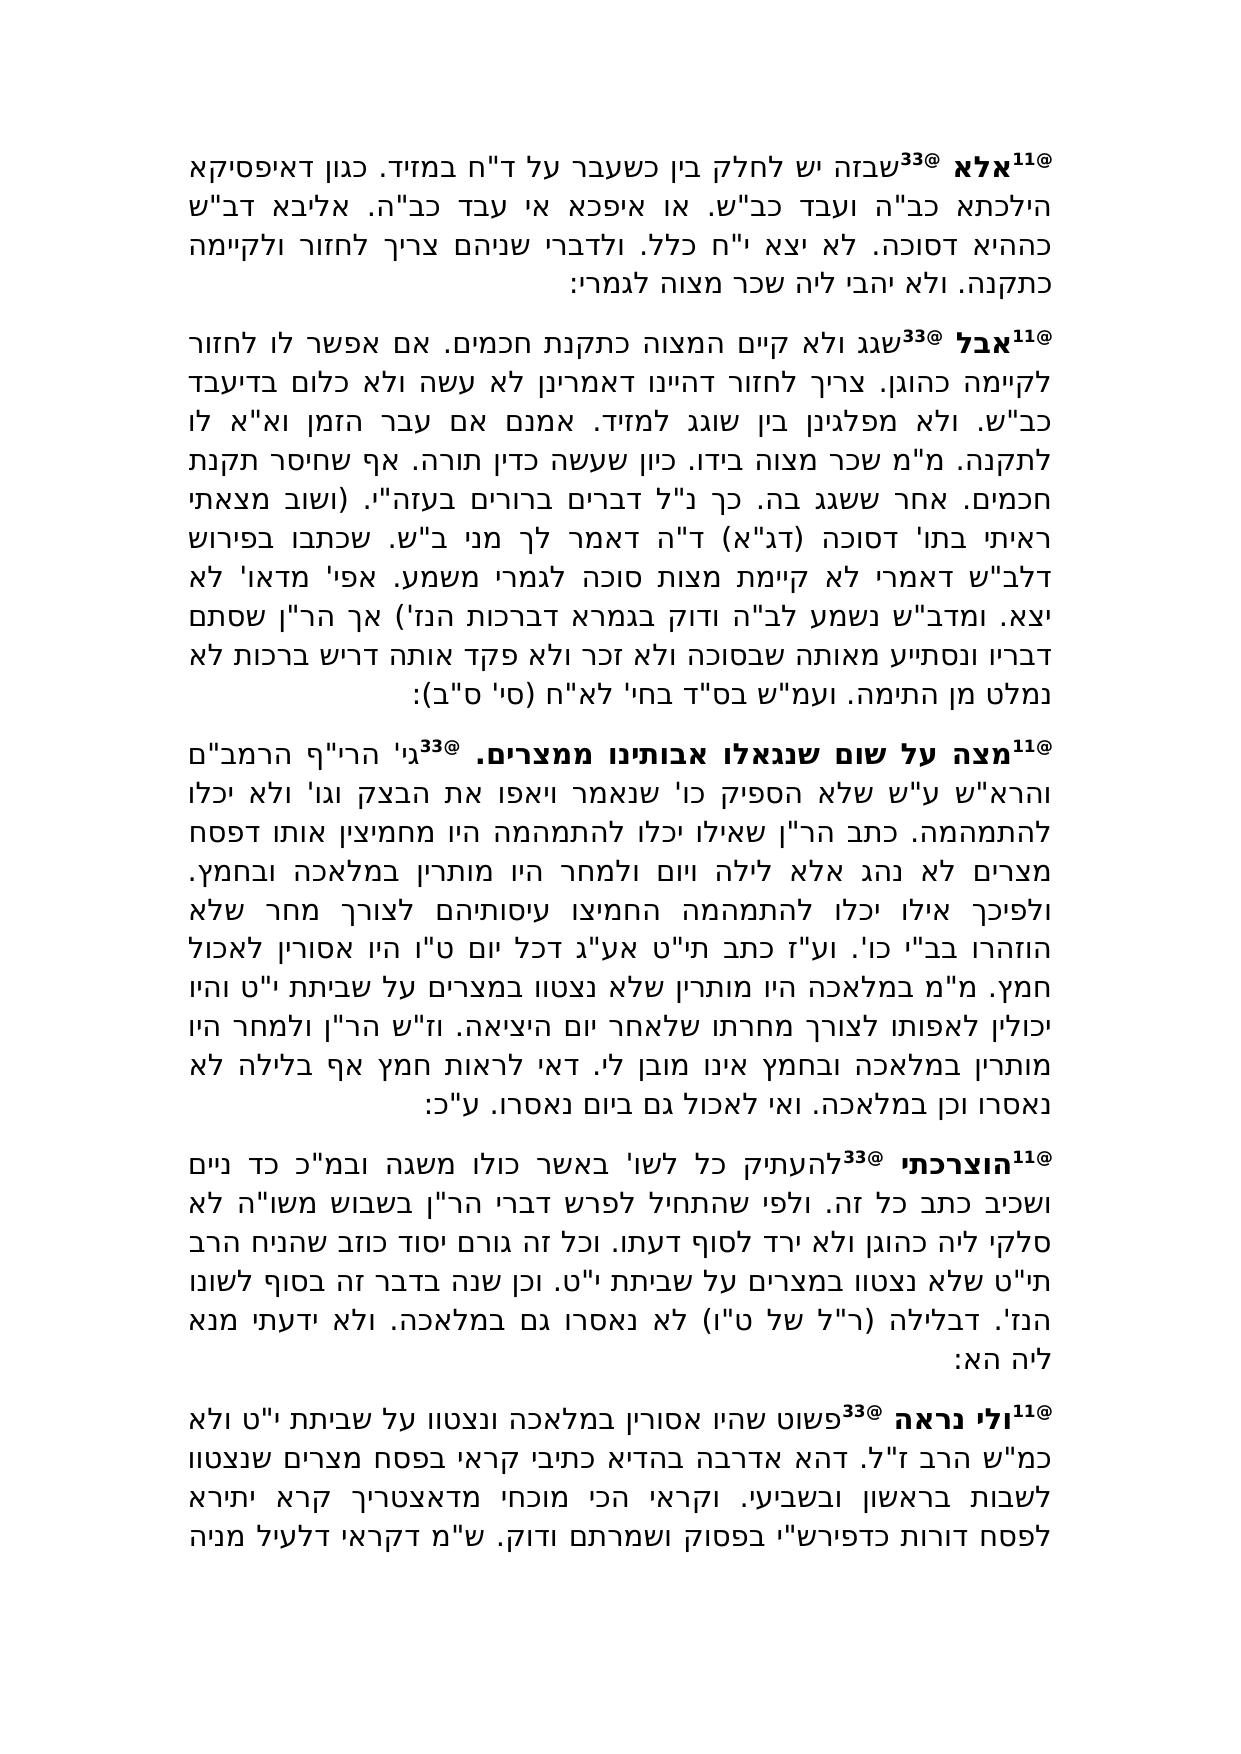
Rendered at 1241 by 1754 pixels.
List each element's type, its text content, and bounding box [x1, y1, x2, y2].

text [187, 1402, 1053, 1553]
text @11אבל @33שגג ולא קיים המצוה כתקנת חכמים. אם אפשר לו לחזור לקיימה כהוגן. צריך לחזור דהיינו דאמרינן לא עשה ולא כלום בדיעבד כב"ש. ולא מפלגינן בין שוגג למזיד. אמנם אם עבר הזמן וא"א לו לתקנה. מ"מ שכר מצוה בידו. כיון שעשה כדין תורה. אף שחיסר תקנת חכמים. אחר ששגג בה. כך נ"ל דברים ברורים בעזה"י. (ושוב מצאתי ראיתי בתו' דסוכה (דג"א) ד"ה דאמר לך מני ב"ש. שכתבו בפירוש דלב"ש דאמרי לא קיימת מצות סוכה לגמרי משמע. אפי' מדאו' לא יצא. ומדב"ש נשמע לב"ה ודוק בגמרא דברכות הנז') אך הר"ן שסתם דבריו ונסתייע מאותה שבסוכה ולא זכר ולא פקד אותה דריש ברכות לא נמלט מן התימה. ועמ"ש בס"ד בחי' לא"ח (סי' ס"ב): [187, 327, 1053, 711]
text @11הוצרכתי @33להעתיק כל לשו' באשר כולו משגה ובמ"כ כד ניים ושכיב כתב כל זה. ולפי שהתחיל לפרש דברי הר"ן בשבוש משו"ה לא סלקי ליה כהוגן ולא ירד לסוף דעתו. וכל זה גורם יסוד כוזב שהניח הרב תי"ט שלא נצטוו במצרים על שביתת י"ט. וכן שנה בדבר זה בסוף לשונו הנז'. דבלילה (ר"ל של ט"ו) לא נאסרו גם במלאכה. ולא ידעתי מנא ליה הא: [187, 1147, 1053, 1376]
text @11אלא @33שבזה יש לחלק בין כשעבר על ד"ח במזיד. כגון דאיפסיקא הילכתא כב"ה ועבד כב"ש. או איפכא אי עבד כב"ה. אליבא דב"ש כההיא דסוכה. לא יצא י"ח כלל. ולדברי שניהם צריך לחזור ולקיימה כתקנה. ולא יהבי ליה שכר מצוה לגמרי: [187, 150, 1053, 301]
text @11מצה על שום שנגאלו אבותינו ממצרים. @33גי' הרי"ף הרמב"ם והרא"ש ע"ש שלא הספיק כו' שנאמר ויאפו את הבצק וגו' ולא יכלו להתמהמה. כתב הר"ן שאילו יכלו להתמהמה היו מחמיצין אותו דפסח מצרים לא נהג אלא לילה ויום ולמחר היו מותרין במלאכה ובחמץ. ולפיכך אילו יכלו להתמהמה החמיצו עיסותיהם לצורך מחר שלא הוזהרו בב"י כו'. וע"ז כתב תי"ט אע"ג דכל יום ט"ו היו אסורין לאכול חמץ. מ"מ במלאכה היו מותרין שלא נצטוו במצרים על שביתת י"ט והיו יכולין לאפותו לצורך מחרתו שלאחר יום היציאה. וז"ש הר"ן ולמחר היו מותרין במלאכה ובחמץ אינו מובן לי. דאי לראות חמץ אף בלילה לא נאסרו וכן במלאכה. ואי לאכול גם ביום נאסרו. ע"כ: [187, 737, 1053, 1122]
